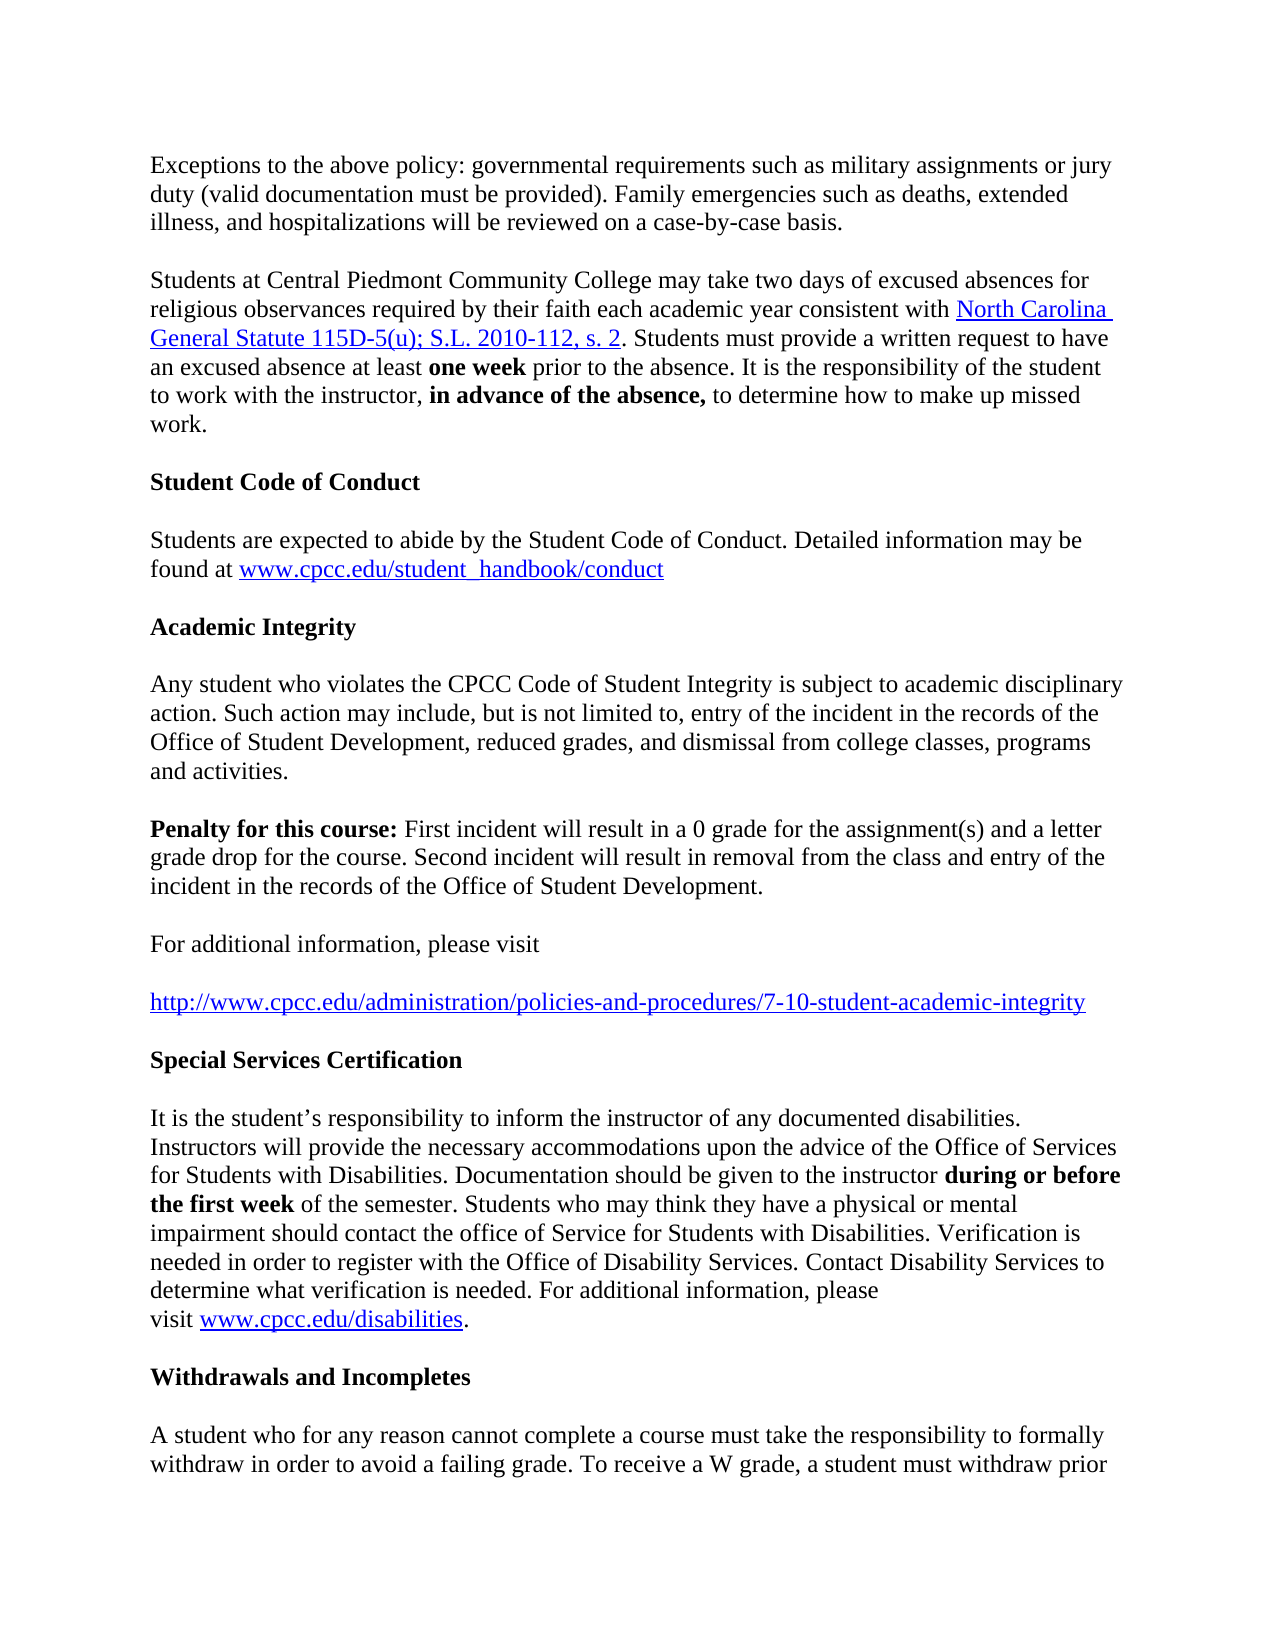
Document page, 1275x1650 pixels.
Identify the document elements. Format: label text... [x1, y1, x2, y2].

text Students at Central Piedmont Community College may take two days of excused absences for religious observances required by their faith each academic year consistent with North Carolina General Statute 115D-5(u); S.L. 2010-112, s. 2. Students must provide a written request to have an excused absence at least one week prior to the absence. It is the responsibility of the student to work with the instructor, in advance of the absence, to determine how to make up missed work. [150, 265, 1125, 438]
text Academic Integrity [150, 612, 1125, 640]
text Withdrawals and Incompletes [150, 1362, 1125, 1391]
text For additional information, please visit [150, 929, 1125, 958]
text Penalty for this course: First incident will result in a 0 grade for the assignment(s) and a letter grade drop for the course. Second incident will result in removal from the class and entry of the incident in the records of the Office of Student Development. [150, 814, 1125, 900]
text Student Code of Conduct [150, 467, 1125, 496]
text Students are expected to abide by the Student Code of Conduct. Detailed information may be found at www.cpcc.edu/student_handbook/conduct [150, 525, 1125, 582]
text Any student who violates the CPCC Code of Student Integrity is subject to academic disciplinary action. Such action may include, but is not limited to, entry of the incident in the records of the Office of Student Development, reduced grades, and dismissal from college classes, programs and activities. [150, 669, 1125, 784]
text It is the student’s responsibility to inform the instructor of any documented disabilities. Instructors will provide the necessary accommodations upon the advice of the Office of Services for Students with Disabilities. Documentation should be given to the instructor during or before the first week of the semester. Students who may think they have a physical or mental impairment should contact the office of Service for Students with Disabilities. Verification is needed in order to register with the Office of Disability Services. Contact Disability Services to determine what verification is needed. For additional information, please visit www.cpcc.edu/disabilities. [150, 1103, 1125, 1333]
text http://www.cpcc.edu/administration/policies-and-procedures/7-10-student-academic-integrity [150, 987, 1125, 1016]
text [150, 1420, 1125, 1477]
text Exceptions to the above policy: governmental requirements such as military assignments or jury duty (valid documentation must be provided). Family emergencies such as deaths, extended illness, and hospitalizations will be reviewed on a case-by-case basis. [150, 150, 1125, 236]
text Special Services Certification [150, 1045, 1125, 1074]
